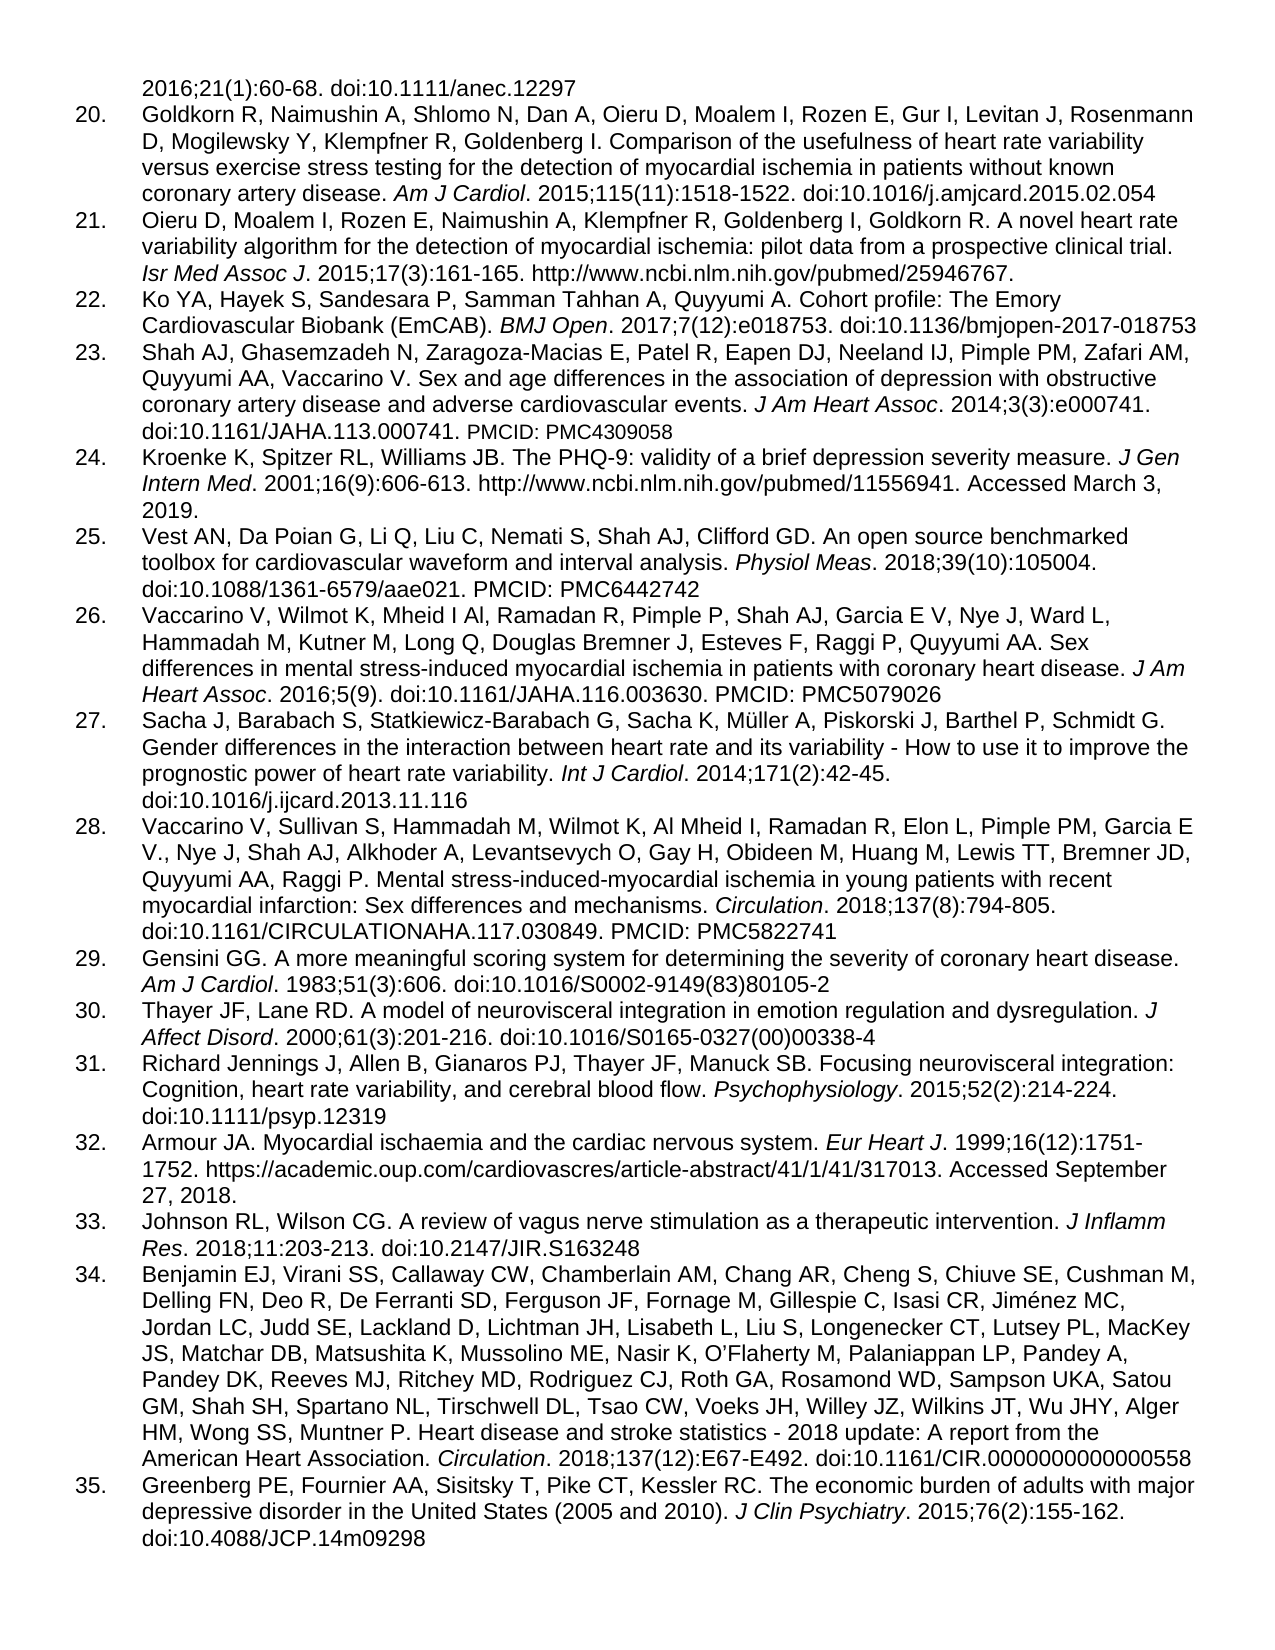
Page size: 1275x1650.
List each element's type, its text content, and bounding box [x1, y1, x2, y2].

text 33. Johnson RL, Wilson CG. A review of vagus nerve stimulation as a therapeutic intervention. J Inflamm Res. 2018;11:203-213. doi:10.2147/JIR.S163248 [75, 1208, 1200, 1261]
text 25. Vest AN, Da Poian G, Li Q, Liu C, Nemati S, Shah AJ, Clifford GD. An open source benchmarked toolbox for cardiovascular waveform and interval analysis. Physiol Meas. 2018;39(10):105004. doi:10.1088/1361-6579/aae021. PMCID: PMC6442742 [75, 523, 1200, 602]
text 27. Sacha J, Barabach S, Statkiewicz-Barabach G, Sacha K, Müller A, Piskorski J, Barthel P, Schmidt G. Gender differences in the interaction between heart rate and its variability - How to use it to improve the prognostic power of heart rate variability. Int J Cardiol. 2014;171(2):42-45. doi:10.1016/j.ijcard.2013.11.116 [75, 707, 1200, 813]
text 21. Oieru D, Moalem I, Rozen E, Naimushin A, Klempfner R, Goldenberg I, Goldkorn R. A novel heart rate variability algorithm for the detection of myocardial ischemia: pilot data from a prospective clinical trial. Isr Med Assoc J. 2015;17(3):161-165. http://www.ncbi.nlm.nih.gov/pubmed/25946767. [75, 207, 1200, 286]
text 35. Greenberg PE, Fournier AA, Sisitsky T, Pike CT, Kessler RC. The economic burden of adults with major depressive disorder in the United States (2005 and 2010). J Clin Psychiatry. 2015;76(2):155-162. doi:10.4088/JCP.14m09298 [75, 1472, 1200, 1551]
text 30. Thayer JF, Lane RD. A model of neurovisceral integration in emotion regulation and dysregulation. J Affect Disord. 2000;61(3):201-216. doi:10.1016/S0165-0327(00)00338-4 [75, 997, 1200, 1050]
text 26. Vaccarino V, Wilmot K, Mheid I Al, Ramadan R, Pimple P, Shah AJ, Garcia E V, Nye J, Ward L, Hammadah M, Kutner M, Long Q, Douglas Bremner J, Esteves F, Raggi P, Quyyumi AA. Sex differences in mental stress-induced myocardial ischemia in patients with coronary heart disease. J Am Heart Assoc. 2016;5(9). doi:10.1161/JAHA.116.003630. PMCID: PMC5079026 [75, 602, 1200, 707]
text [75, 75, 1200, 101]
text 28. Vaccarino V, Sullivan S, Hammadah M, Wilmot K, Al Mheid I, Ramadan R, Elon L, Pimple PM, Garcia E V., Nye J, Shah AJ, Alkhoder A, Levantsevych O, Gay H, Obideen M, Huang M, Lewis TT, Bremner JD, Quyyumi AA, Raggi P. Mental stress-induced-myocardial ischemia in young patients with recent myocardial infarction: Sex differences and mechanisms. Circulation. 2018;137(8):794-805. doi:10.1161/CIRCULATIONAHA.117.030849. PMCID: PMC5822741 [75, 813, 1200, 945]
text 29. Gensini GG. A more meaningful scoring system for determining the severity of coronary heart disease. Am J Cardiol. 1983;51(3):606. doi:10.1016/S0002-9149(83)80105-2 [75, 945, 1200, 997]
text 22. Ko YA, Hayek S, Sandesara P, Samman Tahhan A, Quyyumi A. Cohort profile: The Emory Cardiovascular Biobank (EmCAB). BMJ Open. 2017;7(12):e018753. doi:10.1136/bmjopen-2017-018753 [75, 286, 1200, 338]
text 20. Goldkorn R, Naimushin A, Shlomo N, Dan A, Oieru D, Moalem I, Rozen E, Gur I, Levitan J, Rosenmann D, Mogilewsky Y, Klempfner R, Goldenberg I. Comparison of the usefulness of heart rate variability versus exercise stress testing for the detection of myocardial ischemia in patients without known coronary artery disease. Am J Cardiol. 2015;115(11):1518-1522. doi:10.1016/j.amjcard.2015.02.054 [75, 101, 1200, 207]
text 23. Shah AJ, Ghasemzadeh N, Zaragoza-Macias E, Patel R, Eapen DJ, Neeland IJ, Pimple PM, Zafari AM, Quyyumi AA, Vaccarino V. Sex and age differences in the association of depression with obstructive coronary artery disease and adverse cardiovascular events. J Am Heart Assoc. 2014;3(3):e000741. doi:10.1161/JAHA.113.000741. PMCID: PMC4309058 [75, 338, 1200, 444]
text 24. Kroenke K, Spitzer RL, Williams JB. The PHQ-9: validity of a brief depression severity measure. J Gen Intern Med. 2001;16(9):606-613. http://www.ncbi.nlm.nih.gov/pubmed/11556941. Accessed March 3, 2019. [75, 444, 1200, 523]
text 32. Armour JA. Myocardial ischaemia and the cardiac nervous system. Eur Heart J. 1999;16(12):1751-1752. https://academic.oup.com/cardiovascres/article-abstract/41/1/41/317013. Accessed September 27, 2018. [75, 1129, 1200, 1208]
text 34. Benjamin EJ, Virani SS, Callaway CW, Chamberlain AM, Chang AR, Cheng S, Chiuve SE, Cushman M, Delling FN, Deo R, De Ferranti SD, Ferguson JF, Fornage M, Gillespie C, Isasi CR, Jiménez MC, Jordan LC, Judd SE, Lackland D, Lichtman JH, Lisabeth L, Liu S, Longenecker CT, Lutsey PL, MacKey JS, Matchar DB, Matsushita K, Mussolino ME, Nasir K, O’Flaherty M, Palaniappan LP, Pandey A, Pandey DK, Reeves MJ, Ritchey MD, Rodriguez CJ, Roth GA, Rosamond WD, Sampson UKA, Satou GM, Shah SH, Spartano NL, Tirschwell DL, Tsao CW, Voeks JH, Willey JZ, Wilkins JT, Wu JHY, Alger HM, Wong SS, Muntner P. Heart disease and stroke statistics - 2018 update: A report from the American Heart Association. Circulation. 2018;137(12):E67-E492. doi:10.1161/CIR.0000000000000558 [75, 1261, 1200, 1472]
text 31. Richard Jennings J, Allen B, Gianaros PJ, Thayer JF, Manuck SB. Focusing neurovisceral integration: Cognition, heart rate variability, and cerebral blood flow. Psychophysiology. 2015;52(2):214-224. doi:10.1111/psyp.12319 [75, 1050, 1200, 1129]
